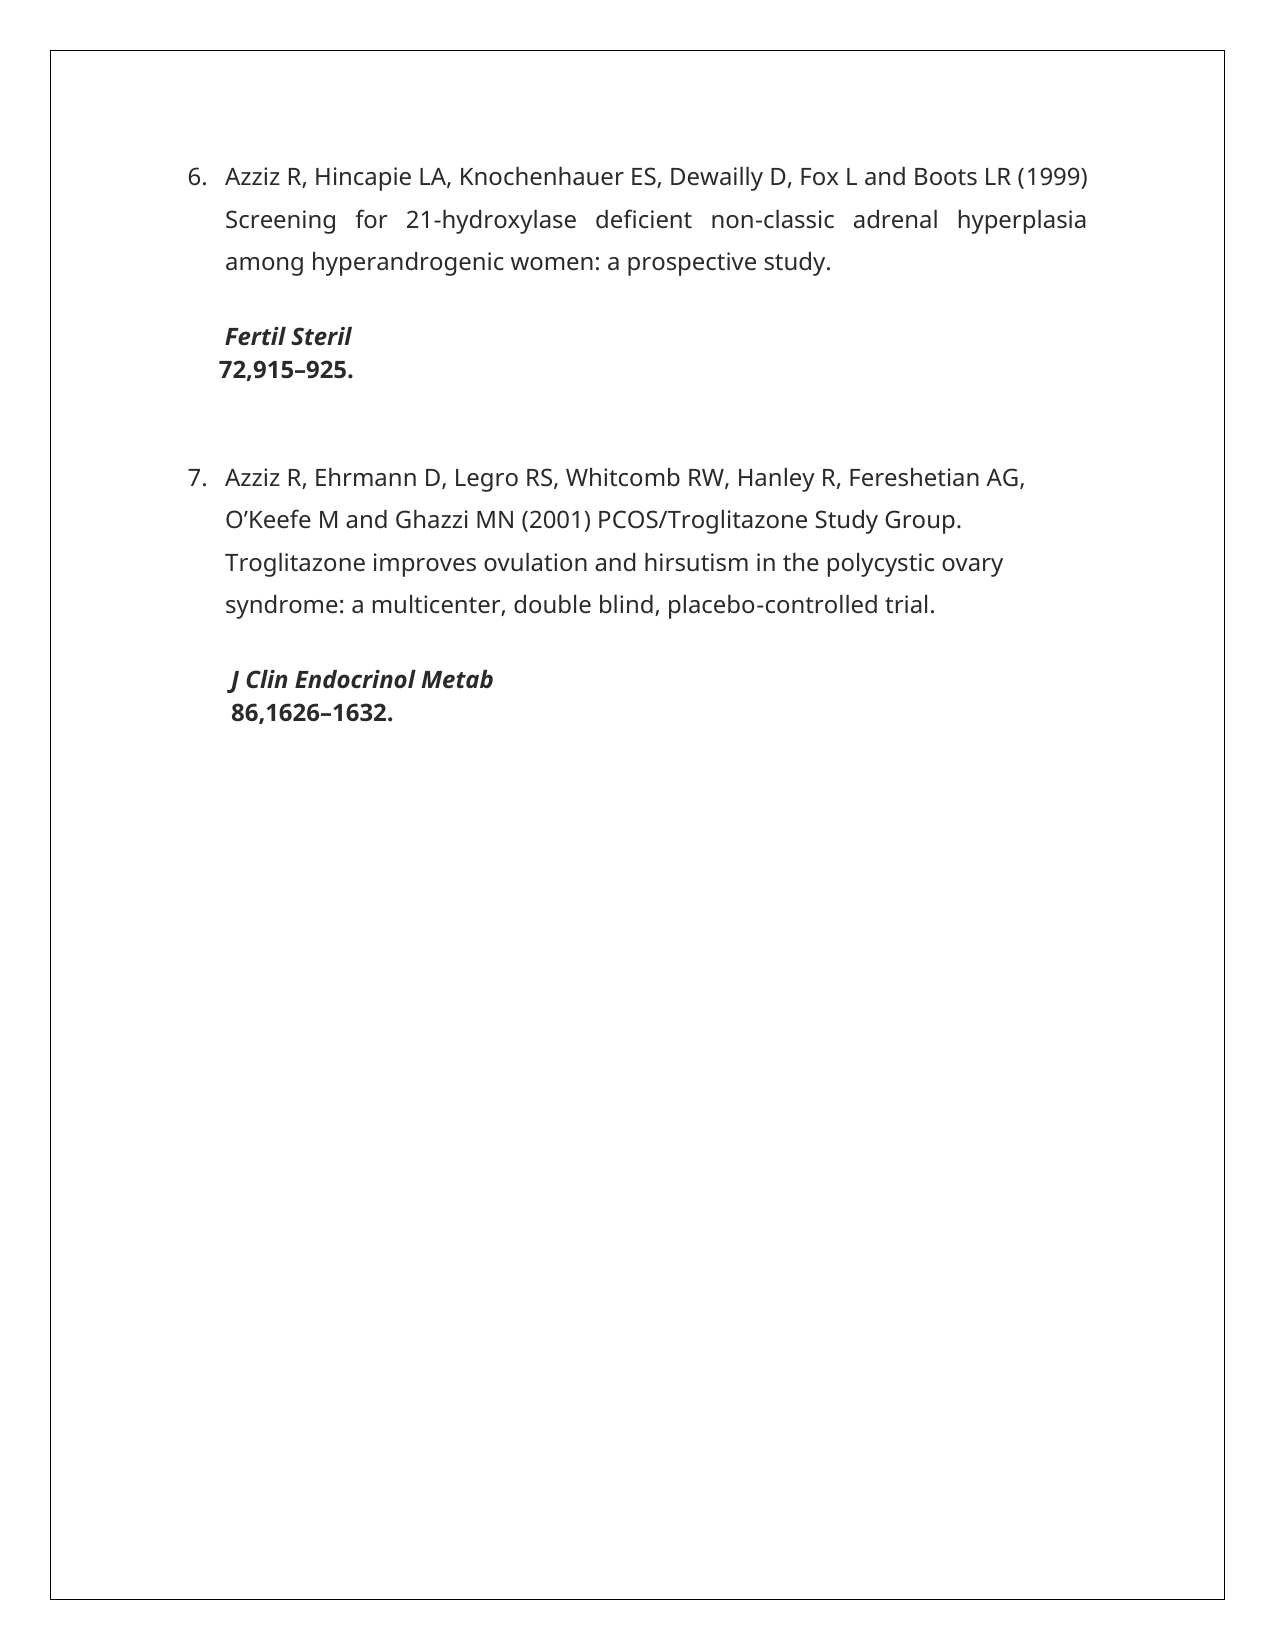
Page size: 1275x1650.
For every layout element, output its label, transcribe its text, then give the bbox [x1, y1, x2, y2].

text 72,915–925. [187, 353, 1087, 385]
list Azziz R, Ehrmann D, Legro RS, Whitcomb RW, Hanley R, Fereshetian AG, O’Keefe M and Ghazzi MN (2001) PCOS/Troglitazone Study Group. Troglitazone improves ovulation and hirsutism in the polycystic ovary syndrome: a multicenter, double blind, placebo‐controlled trial. [187, 450, 1087, 620]
list Azziz R, Hincapie LA, Knochenhauer ES, Dewailly D, Fox L and Boots LR (1999) Screening for 21‐hydroxylase deficient non‐classic adrenal hyperplasia among hyperandrogenic women: a prospective study. [187, 150, 1087, 277]
text Fertil Steril [187, 320, 1087, 353]
text J Clin Endocrinol Metab [187, 663, 1087, 696]
text 86,1626–1632. [187, 696, 1087, 728]
